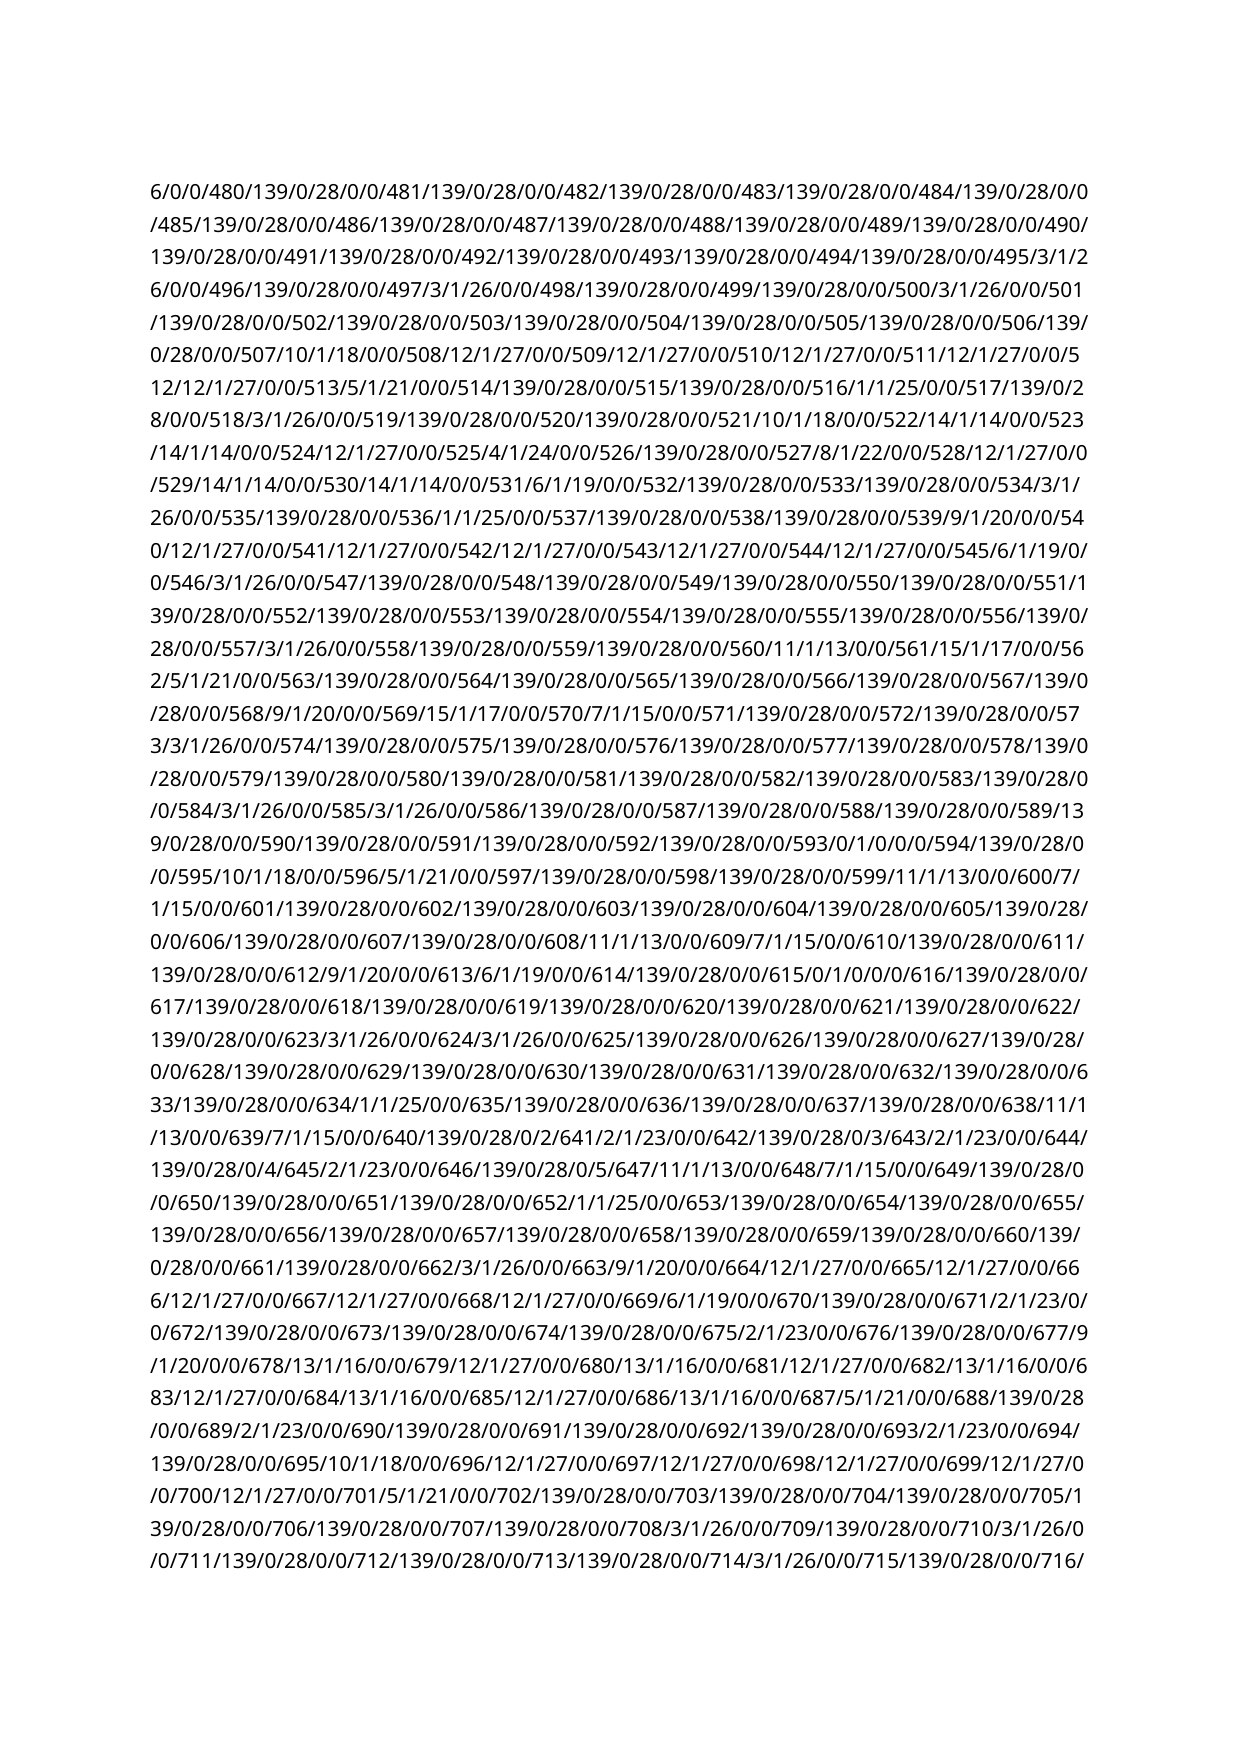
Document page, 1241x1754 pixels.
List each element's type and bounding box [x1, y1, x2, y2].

text [150, 177, 1090, 1575]
